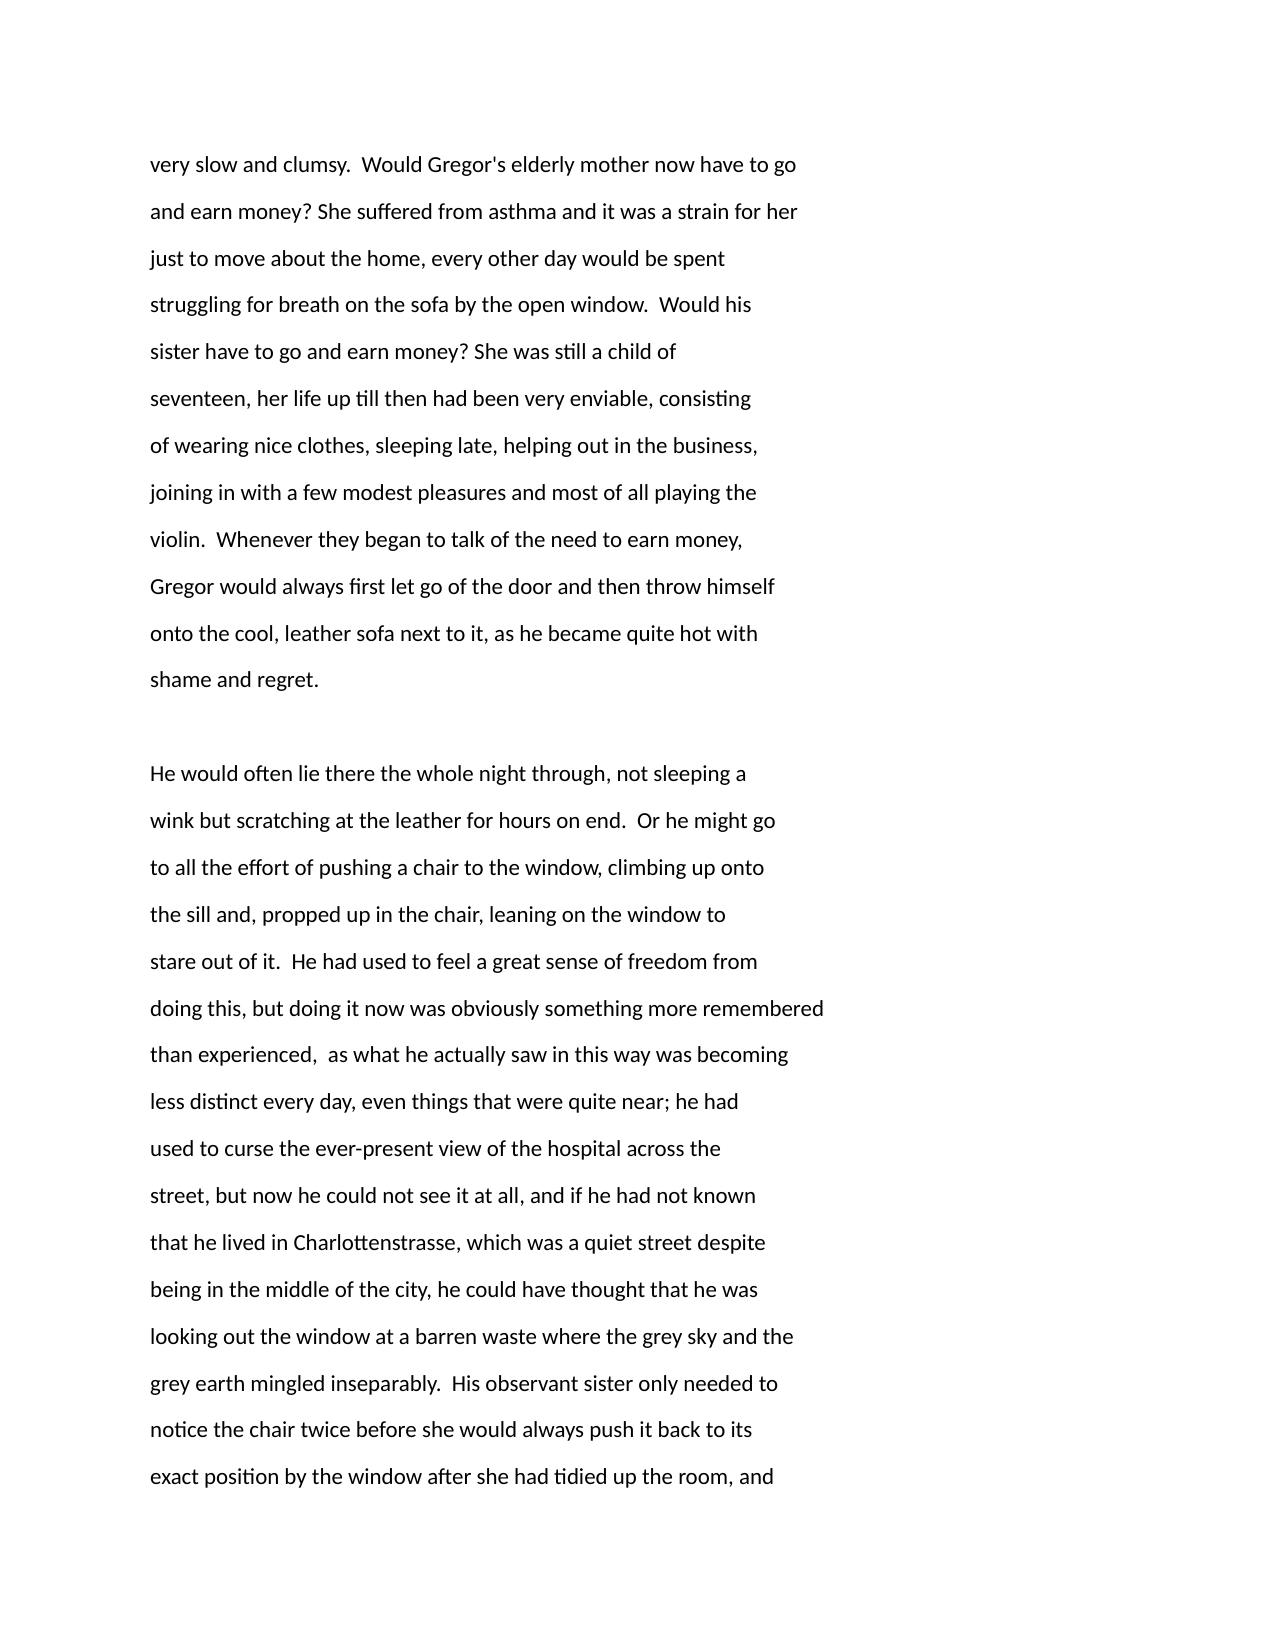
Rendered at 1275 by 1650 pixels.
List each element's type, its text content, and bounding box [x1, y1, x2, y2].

text Gregor would always first let go of the door and then throw himself [150, 572, 1125, 600]
text looking out the window at a barren waste where the grey sky and the [150, 1322, 1125, 1350]
text notice the chair twice before she would always push it back to its [150, 1416, 1125, 1444]
text exact position by the window after she had tidied up the room, and [150, 1462, 1125, 1491]
text violin. Whenever they began to talk of the need to earn money, [150, 525, 1125, 553]
text grey earth mingled inseparably. His observant sister only needed to [150, 1369, 1125, 1397]
text the sill and, propped up in the chair, leaning on the window to [150, 900, 1125, 928]
text than experienced, as what he actually saw in this way was becoming [150, 1041, 1125, 1069]
text that he lived in Charlottenstrasse, which was a quiet street despite [150, 1228, 1125, 1256]
text doing this, but doing it now was obviously something more remembered [150, 994, 1125, 1022]
text less distinct every day, even things that were quite near; he had [150, 1087, 1125, 1116]
text struggling for breath on the sofa by the open window. Would his [150, 291, 1125, 319]
text joining in with a few modest pleasures and most of all playing the [150, 478, 1125, 506]
text onto the cool, leather sofa next to it, as he became quite hot with [150, 619, 1125, 647]
text being in the middle of the city, he could have thought that he was [150, 1275, 1125, 1303]
text shame and regret. [150, 666, 1125, 694]
text street, but now he could not see it at all, and if he had not known [150, 1181, 1125, 1209]
text sister have to go and earn money? She was still a child of [150, 337, 1125, 366]
text very slow and clumsy. Would Gregor's elderly mother now have to go [150, 150, 1125, 178]
text to all the effort of pushing a chair to the window, climbing up onto [150, 853, 1125, 881]
text just to move about the home, every other day would be spent [150, 244, 1125, 272]
text wink but scratching at the leather for hours on end. Or he might go [150, 806, 1125, 834]
text He would often lie there the whole night through, not sleeping a [150, 759, 1125, 787]
text stare out of it. He had used to feel a great sense of freedom from [150, 947, 1125, 975]
text and earn money? She suffered from asthma and it was a strain for her [150, 197, 1125, 225]
text seventeen, her life up till then had been very enviable, consisting [150, 384, 1125, 412]
text of wearing nice clothes, sleeping late, helping out in the business, [150, 431, 1125, 459]
text used to curse the ever-present view of the hospital across the [150, 1134, 1125, 1162]
